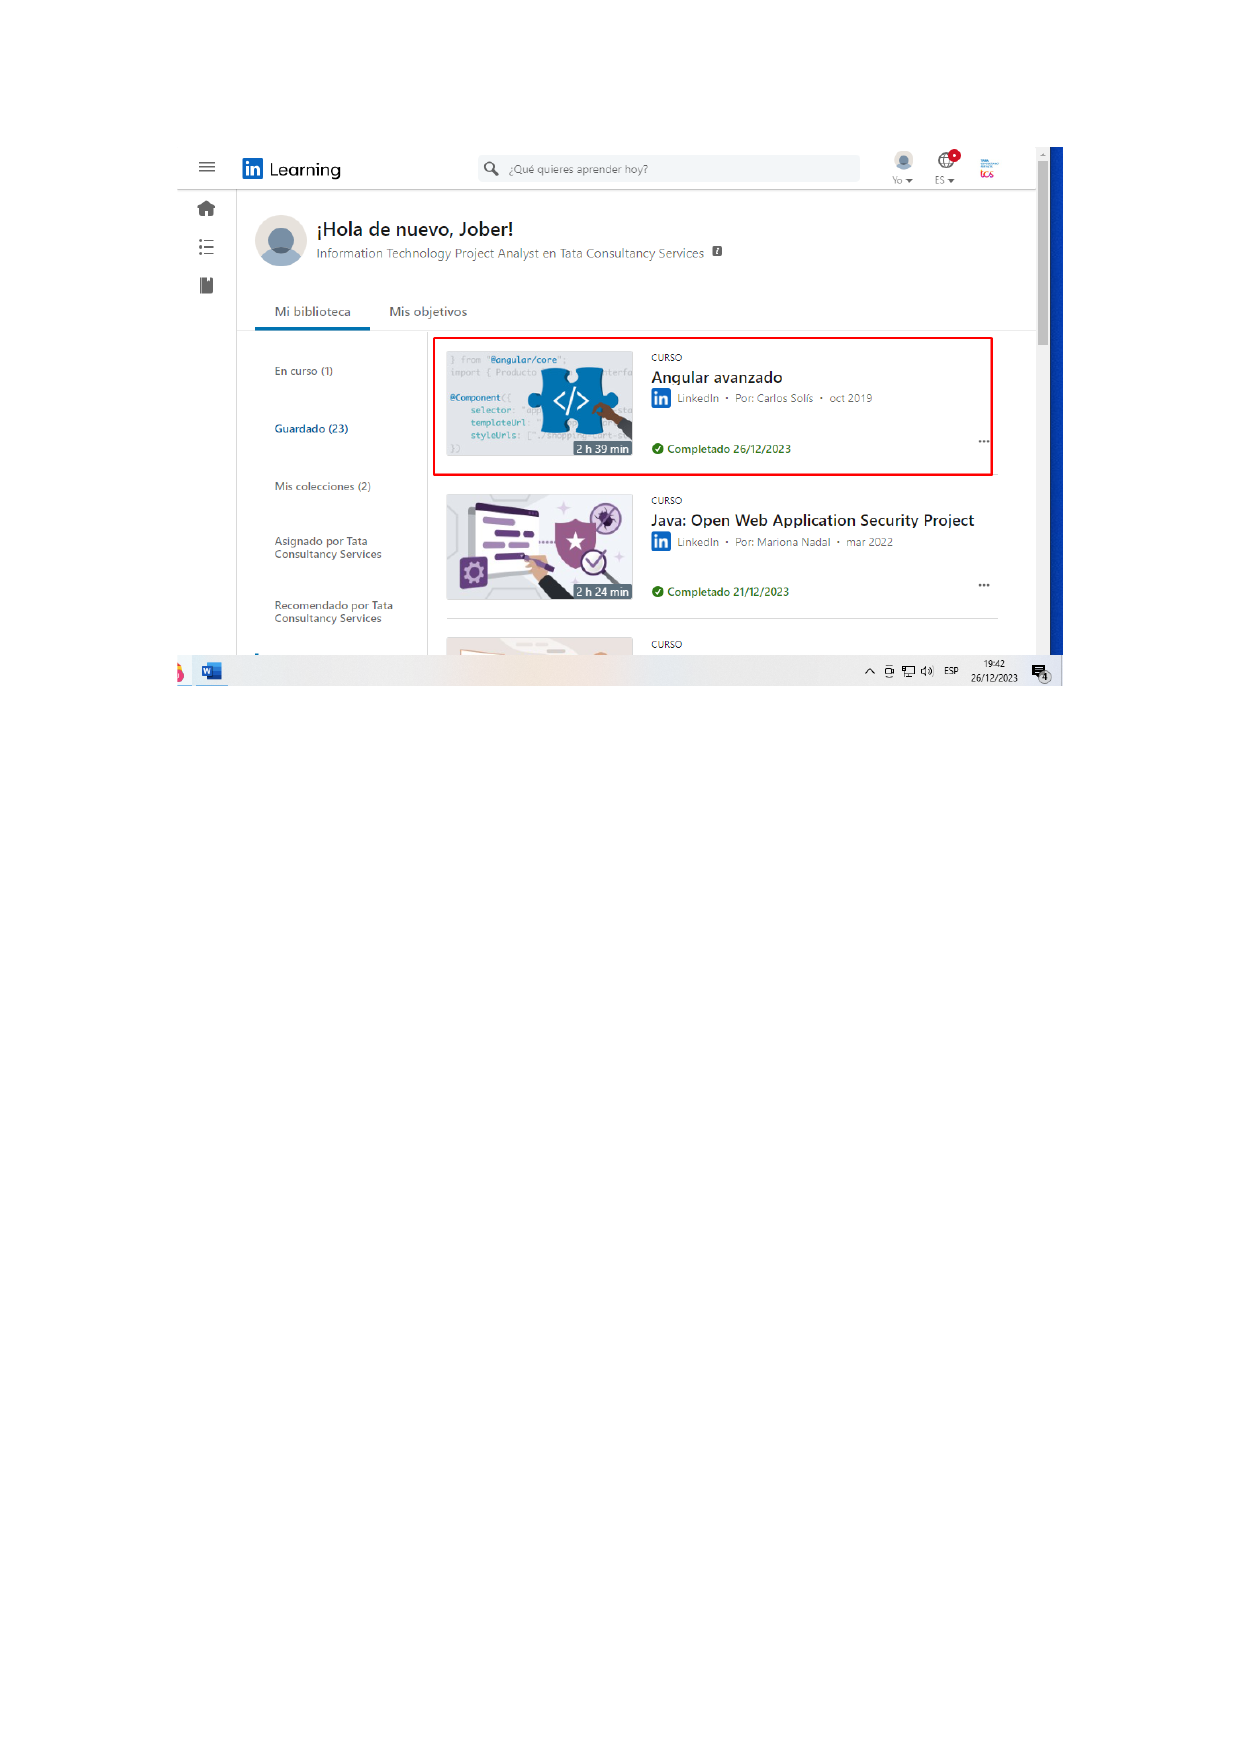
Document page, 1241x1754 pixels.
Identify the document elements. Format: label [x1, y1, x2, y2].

picture [177, 147, 1063, 686]
